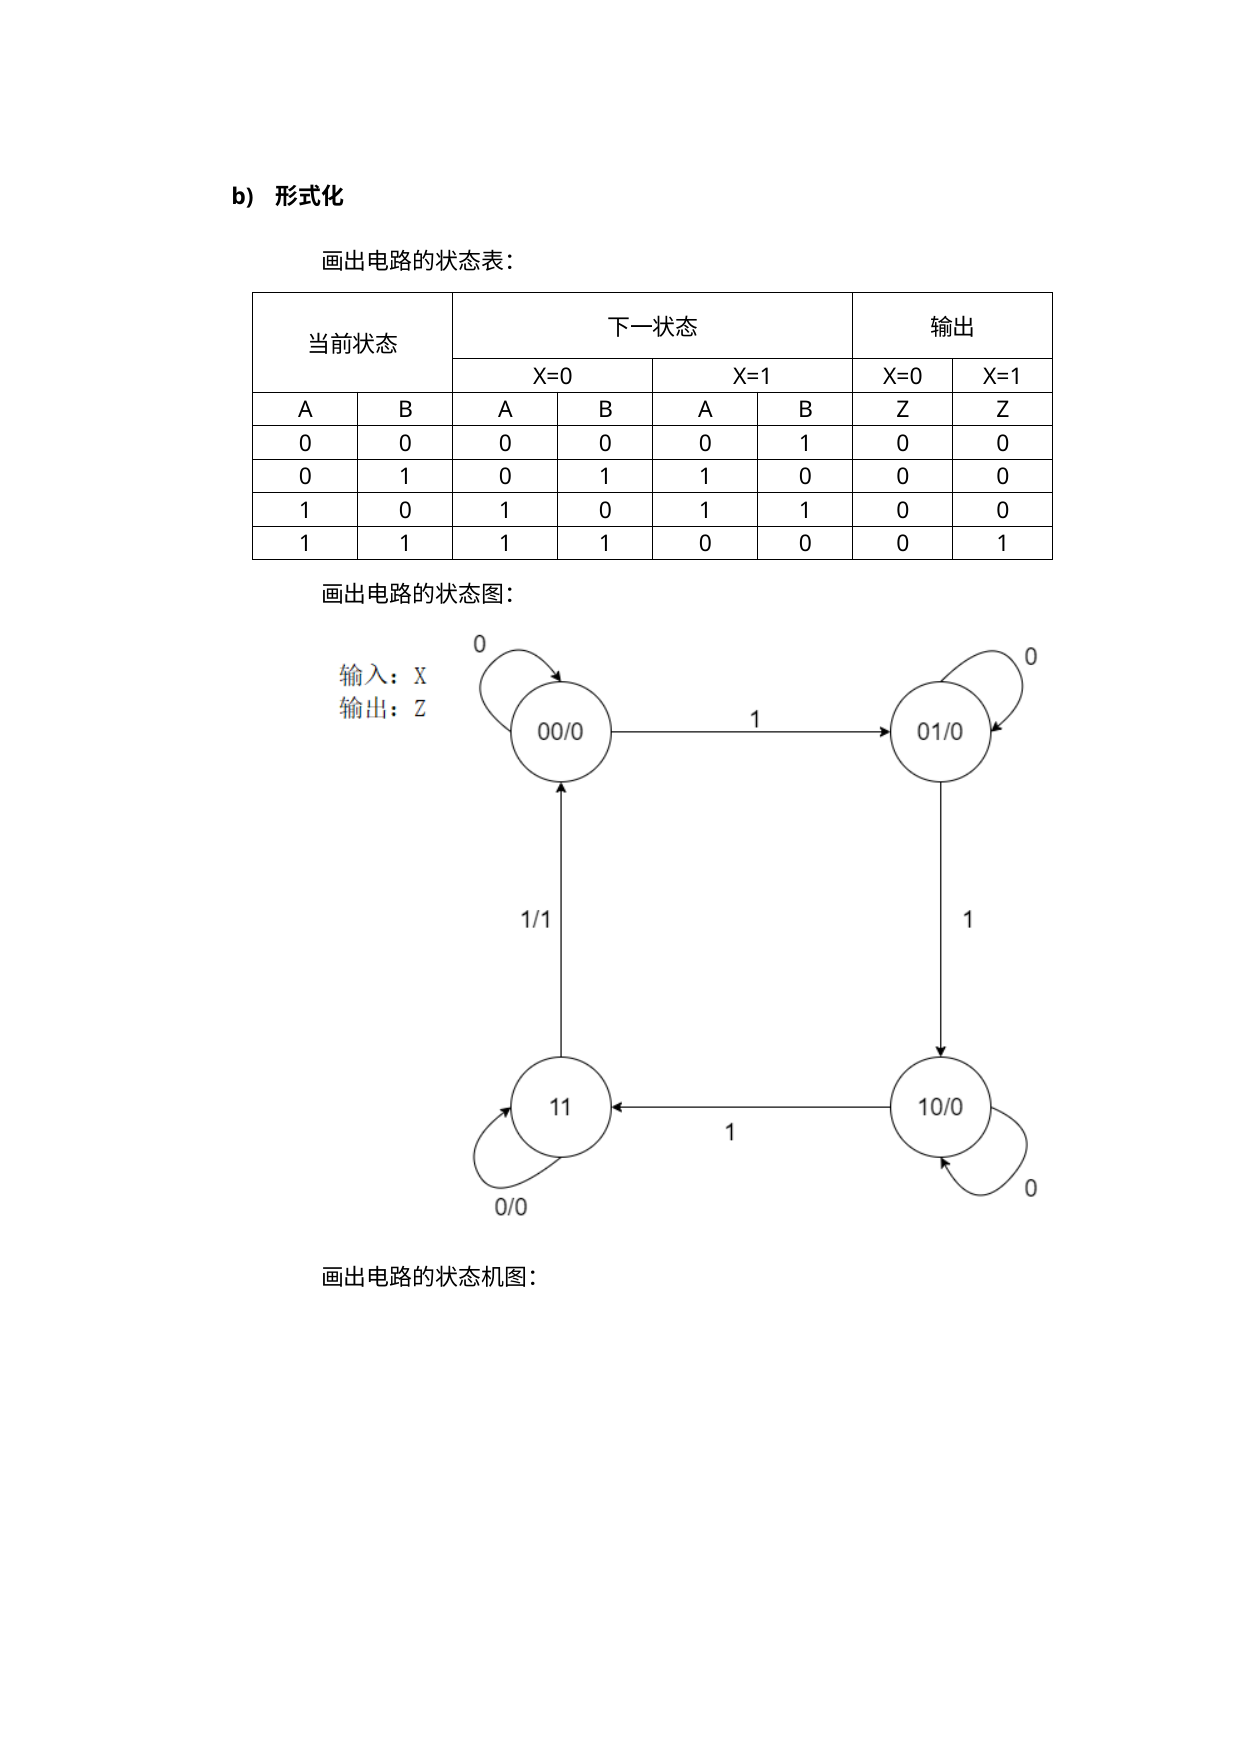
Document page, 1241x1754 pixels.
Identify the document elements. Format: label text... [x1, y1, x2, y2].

table_cell A [253, 393, 357, 425]
list 画出电路的状态表： [275, 227, 1053, 292]
table_cell 1 [653, 460, 757, 492]
table_cell 0 [953, 493, 1052, 526]
table_cell 0 [653, 426, 757, 459]
table_cell B [558, 393, 652, 425]
table_cell 0 [558, 426, 652, 459]
list 形式化 [231, 162, 1053, 227]
table_cell 1 [253, 493, 357, 526]
table_cell 0 [453, 460, 557, 492]
table_cell 0 [758, 527, 852, 559]
picture [320, 625, 1053, 1223]
table_cell Z [953, 393, 1052, 425]
table_cell 0 [853, 527, 952, 559]
table_cell 0 [253, 460, 357, 492]
table_cell 1 [758, 493, 852, 526]
table_cell X=0 [453, 359, 652, 392]
table_cell 0 [953, 460, 1052, 492]
table_cell A [653, 393, 757, 425]
table_cell 0 [453, 426, 557, 459]
table_cell 1 [558, 527, 652, 559]
table_cell 1 [758, 426, 852, 459]
list 画出电路的状态图： [275, 560, 1053, 625]
table_cell X=1 [653, 359, 852, 392]
table_cell 0 [953, 426, 1052, 459]
table_cell 1 [358, 460, 452, 492]
table_cell X=1 [953, 359, 1052, 392]
table_cell 0 [358, 493, 452, 526]
table_cell 0 [853, 426, 952, 459]
table_cell 0 [653, 527, 757, 559]
table_cell B [758, 393, 852, 425]
table_header 输出 [853, 293, 1052, 358]
table_cell 1 [653, 493, 757, 526]
list 画出电路的状态机图： [275, 1243, 1053, 1308]
table_cell 0 [253, 426, 357, 459]
table_cell 1 [453, 493, 557, 526]
table_cell 0 [853, 460, 952, 492]
table_cell 0 [853, 493, 952, 526]
table_cell B [358, 393, 452, 425]
table_cell 0 [758, 460, 852, 492]
table_cell 1 [253, 527, 357, 559]
table_cell 1 [358, 527, 452, 559]
table_cell Z [853, 393, 952, 425]
table_cell 1 [453, 527, 557, 559]
table_cell 0 [558, 493, 652, 526]
table_header 当前状态 [253, 293, 452, 392]
table_header 下一状态 [453, 293, 852, 358]
table_cell A [453, 393, 557, 425]
table_cell 1 [953, 527, 1052, 559]
table_cell X=0 [853, 359, 952, 392]
table_cell 1 [558, 460, 652, 492]
table_cell 0 [358, 426, 452, 459]
